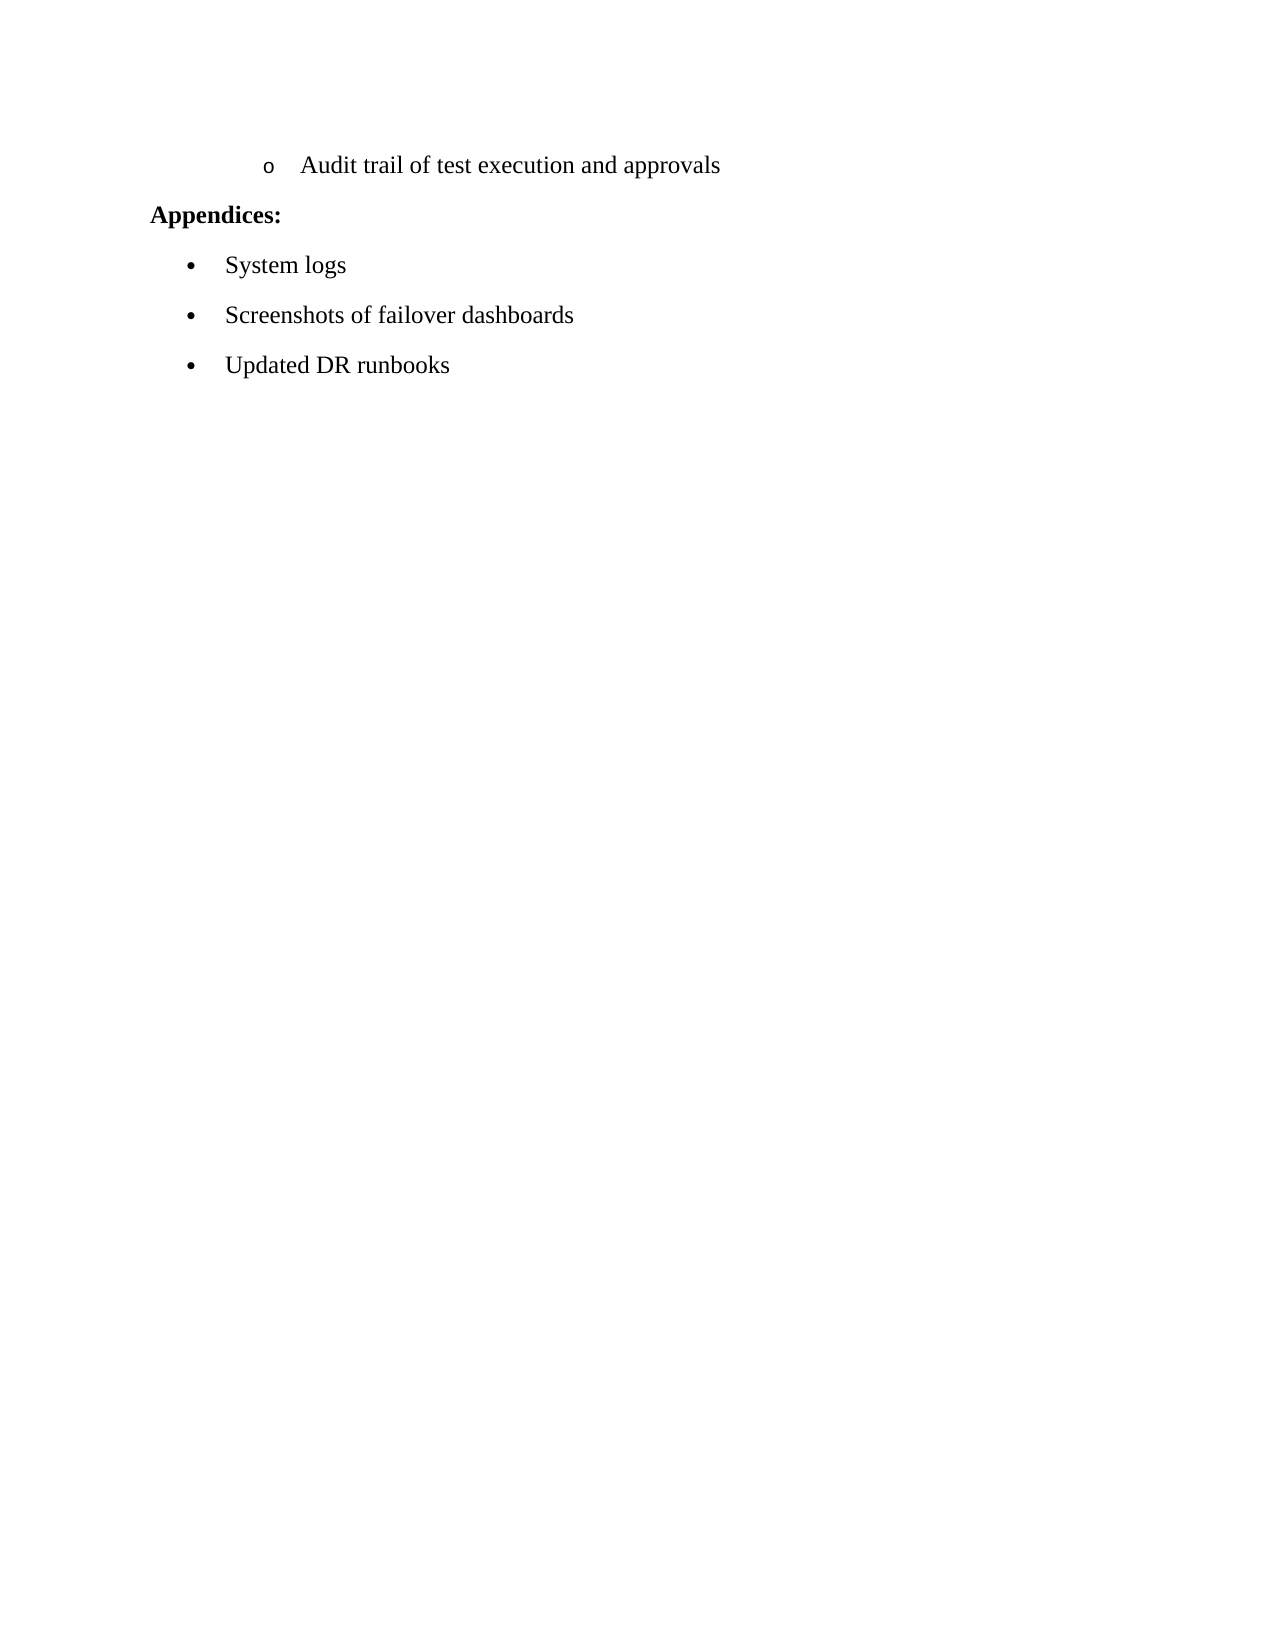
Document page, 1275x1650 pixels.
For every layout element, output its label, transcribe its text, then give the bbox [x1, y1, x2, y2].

list Updated DR runbooks [187, 350, 1125, 378]
list System logs [187, 250, 1125, 279]
text Appendices: [150, 201, 1125, 229]
list Screenshots of failover dashboards [187, 300, 1125, 329]
list Audit trail of test execution and approvals [262, 150, 1125, 179]
